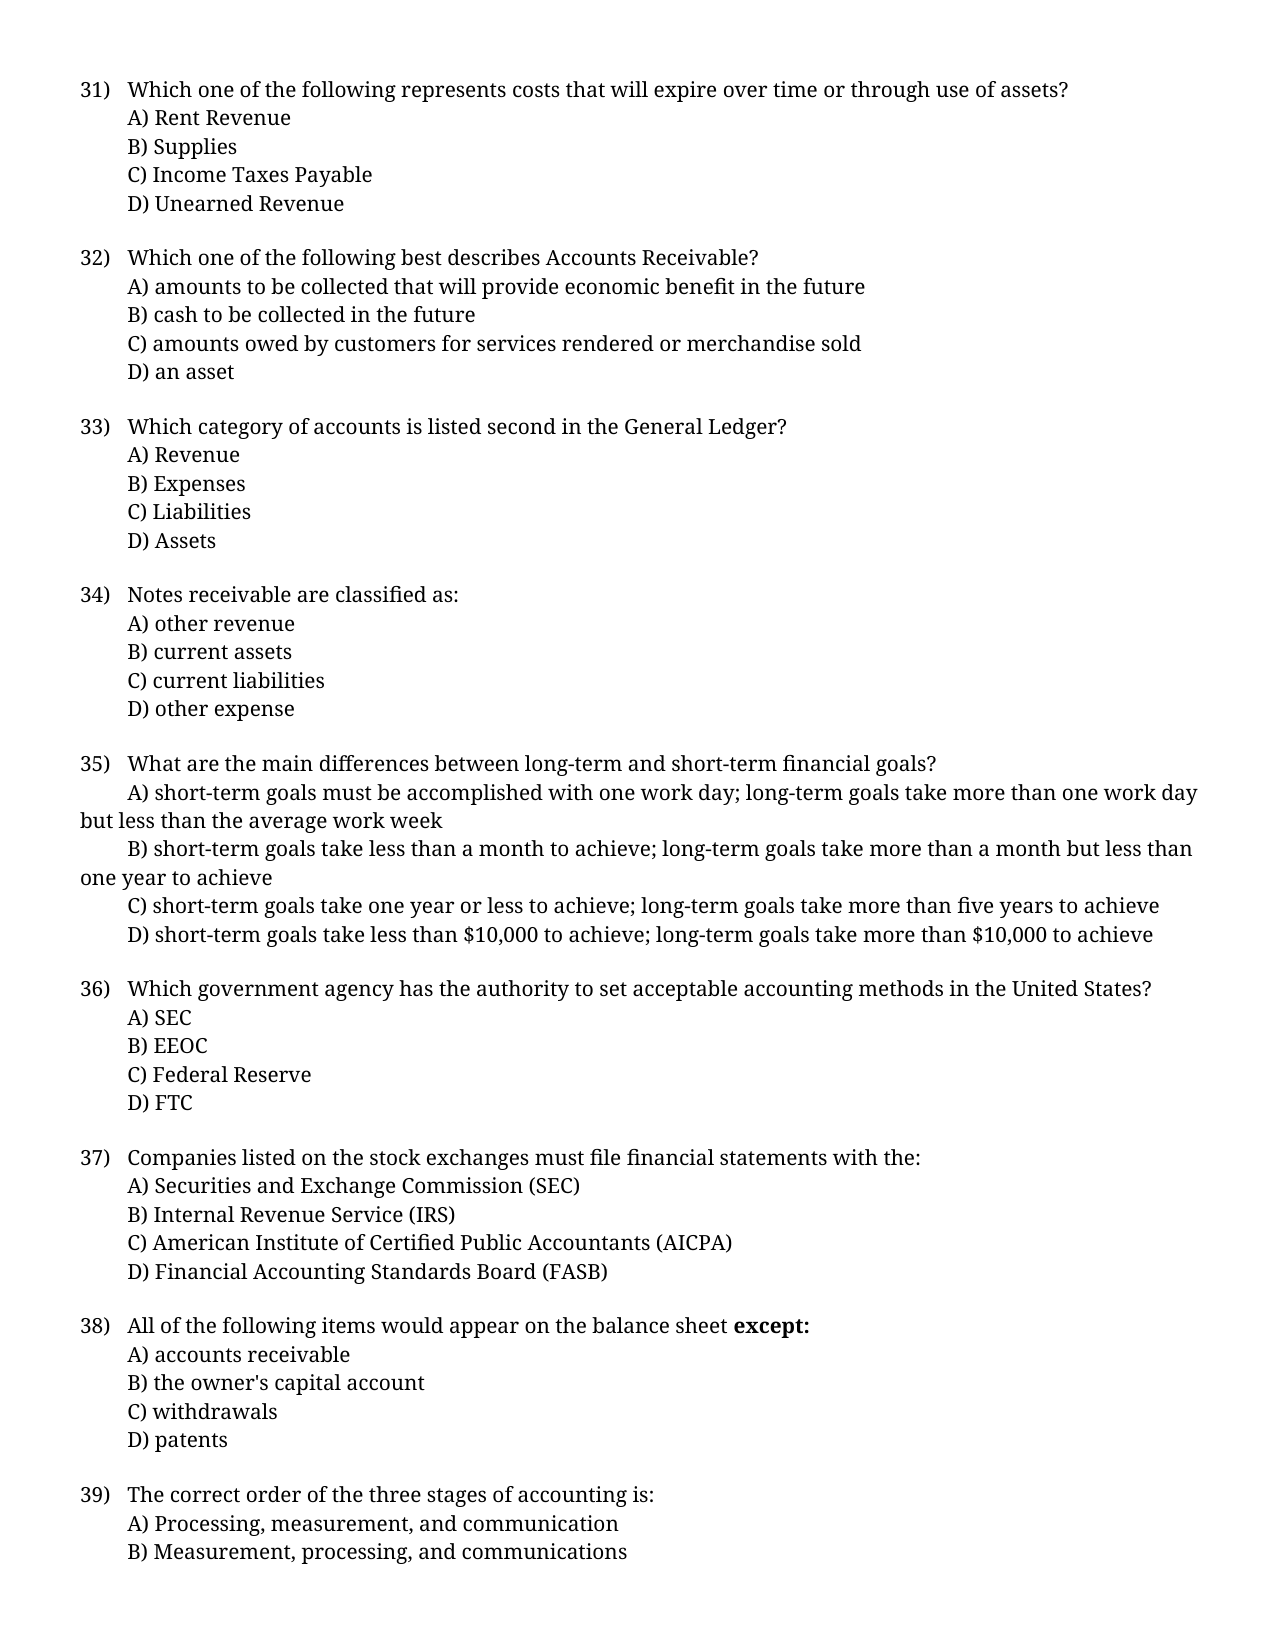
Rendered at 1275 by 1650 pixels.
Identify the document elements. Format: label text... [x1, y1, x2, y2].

text B) current assets [80, 637, 1200, 666]
text A) SEC [80, 1003, 1200, 1031]
text 32) Which one of the following best describes Accounts Receivable? [80, 243, 1200, 272]
text B) Supplies [80, 132, 1200, 160]
text B) cash to be collected in the future [80, 300, 1200, 329]
text D) Assets [80, 526, 1200, 554]
text 37) Companies listed on the stock exchanges must file financial statements with the: [80, 1143, 1200, 1172]
text D) FTC [80, 1088, 1200, 1117]
text C) withdrawals [80, 1397, 1200, 1425]
text B) the owner's capital account [80, 1368, 1200, 1397]
text C) Federal Reserve [80, 1060, 1200, 1088]
text D) patents [80, 1425, 1200, 1454]
text 38) All of the following items would appear on the balance sheet except: [80, 1312, 1200, 1340]
text 35) What are the main differences between long-term and short-term financial goals? [80, 749, 1200, 778]
text D) Financial Accounting Standards Board (FASB) [80, 1257, 1200, 1285]
text A) other revenue [80, 609, 1200, 637]
text 36) Which government agency has the authority to set acceptable accounting methods in the United States? [80, 974, 1200, 1003]
text B) Expenses [80, 469, 1200, 497]
text D) Unearned Revenue [80, 189, 1200, 217]
text C) American Institute of Certified Public Accountants (AICPA) [80, 1228, 1200, 1257]
text D) short-term goals take less than $10,000 to achieve; long-term goals take more than $10,000 to achieve [80, 920, 1200, 948]
text D) an asset [80, 357, 1200, 386]
text 39) The correct order of the three stages of accounting is: [80, 1480, 1200, 1509]
text A) amounts to be collected that will provide economic benefit in the future [80, 272, 1200, 300]
text 34) Notes receivable are classified as: [80, 581, 1200, 609]
text C) Liabilities [80, 497, 1200, 526]
text A) short-term goals must be accomplished with one work day; long-term goals take more than one work day but less than the average work week [80, 778, 1200, 834]
text B) Measurement, processing, and communications [80, 1537, 1200, 1566]
text 31) Which one of the following represents costs that will expire over time or through use of assets? [80, 75, 1200, 103]
text C) short-term goals take one year or less to achieve; long-term goals take more than five years to achieve [80, 891, 1200, 920]
text B) short-term goals take less than a month to achieve; long-term goals take more than a month but less than one year to achieve [80, 834, 1200, 891]
text C) amounts owed by customers for services rendered or merchandise sold [80, 329, 1200, 357]
text A) Revenue [80, 441, 1200, 469]
text B) Internal Revenue Service (IRS) [80, 1200, 1200, 1228]
text D) other expense [80, 694, 1200, 723]
text B) EEOC [80, 1031, 1200, 1060]
text A) Rent Revenue [80, 103, 1200, 132]
text A) accounts receivable [80, 1340, 1200, 1368]
text C) Income Taxes Payable [80, 160, 1200, 189]
text 33) Which category of accounts is listed second in the General Ledger? [80, 412, 1200, 441]
text A) Securities and Exchange Commission (SEC) [80, 1172, 1200, 1200]
text C) current liabilities [80, 666, 1200, 694]
text A) Processing, measurement, and communication [80, 1509, 1200, 1537]
